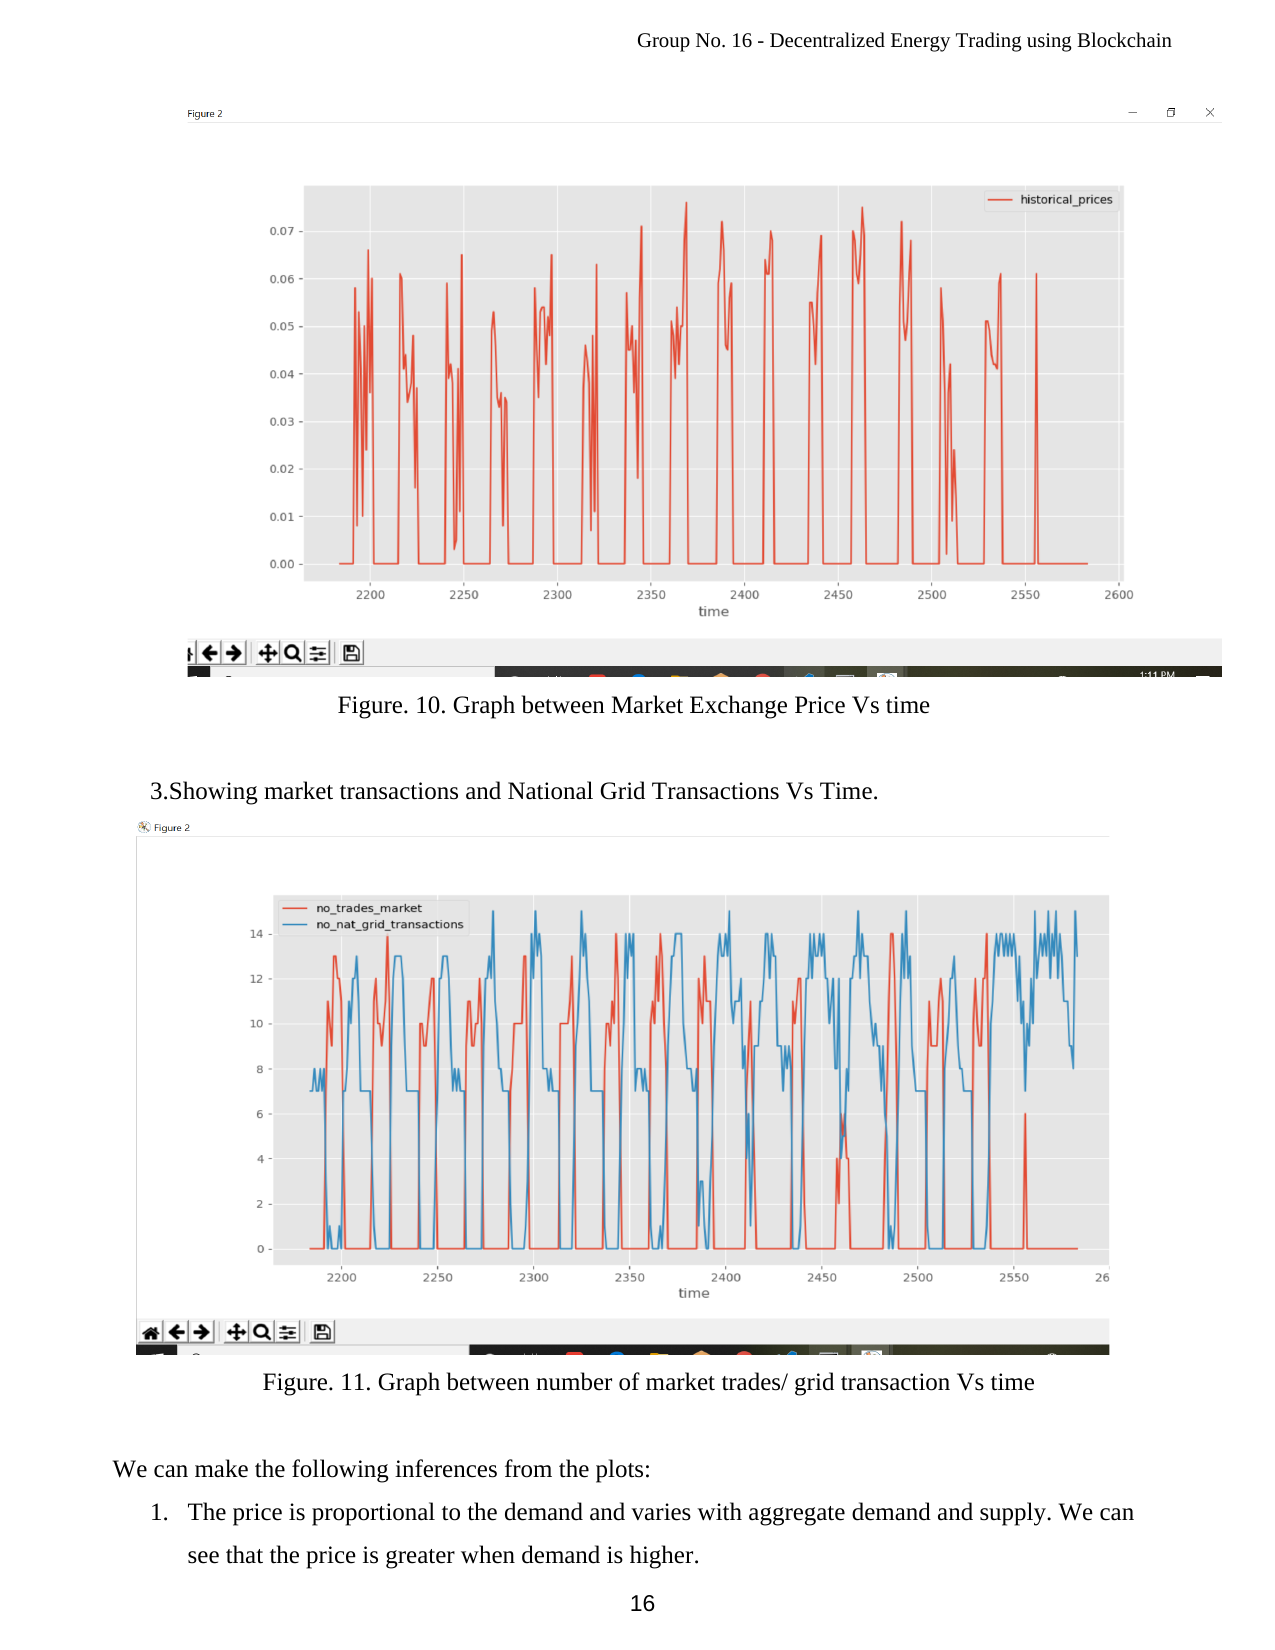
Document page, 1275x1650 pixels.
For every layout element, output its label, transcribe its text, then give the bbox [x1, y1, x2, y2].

text Figure. 11. Graph between number of market trades/ grid transaction Vs time [187, 1367, 1172, 1396]
list The price is proportional to the demand and varies with aggregate demand and supply. We can see that the price is greater when demand is higher. [150, 1497, 1172, 1569]
picture [187, 103, 1222, 677]
text 3.Showing market transactions and National Grid Transactions Vs Time. [112, 776, 1172, 805]
text Figure. 10. Graph between Market Exchange Price Vs time [262, 690, 1172, 718]
text We can make the following inferences from the plots: [112, 1454, 1172, 1482]
picture [136, 819, 1110, 1355]
